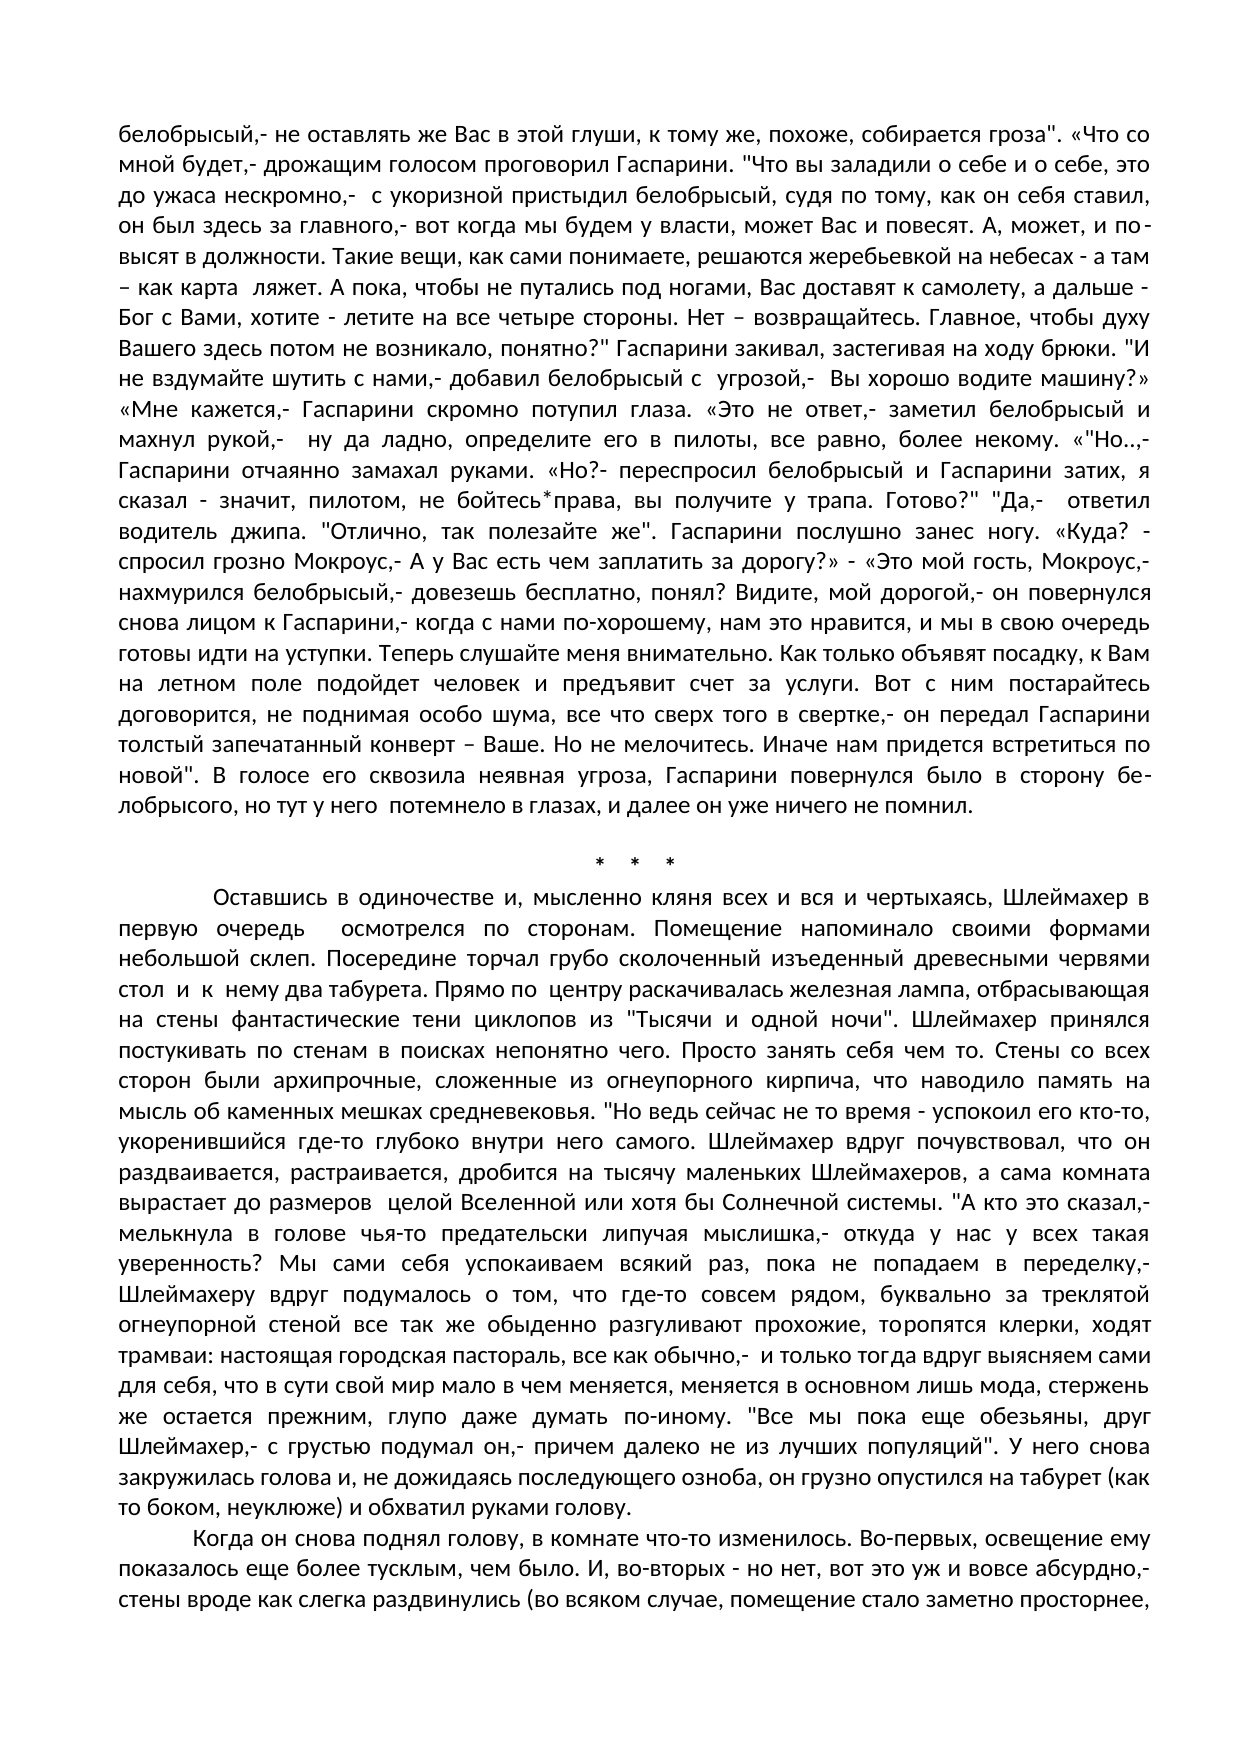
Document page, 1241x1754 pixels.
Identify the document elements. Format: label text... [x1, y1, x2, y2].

text * * * [118, 851, 1152, 881]
text Оставшись в одиночестве и, мысленно кляня всех и вся и чертыхаясь, Шлеймахер в первую очередь осмотрелся по сторонам. Помещение напоминало своими формами небольшой склеп. Посередине торчал грубо сколоченный изъеденный древесными червями стол и к нему два табурета. Прямо по центру раскачивалась железная лампа, отбрасывающая на стены фантастические тени циклопов из "Тысячи и одной ночи". Шлеймахер принялся постукивать по стенам в поисках непонятно чего. Просто занять себя чем то. Стены со всех сторон были архипрочные, сложенные из огнеупорного кирпича, что наводило память на мысль об каменных мешках средневековья. "Но ведь сейчас не то время - успокоил его кто-то, укоренившийся где-то глубоко внутри него самого. Шлеймахер вдруг почувствовал, что он раздваивается, растраивается, дробится на тысячу маленьких Шлеймахеров, а сама комната вырастает до размеров целой Вселенной или хотя бы Солнечной системы. "А кто это сказал,- мелькнула в голове чья-то предательски липучая мыслишка,- откуда у нас у всех такая уверенность? Мы сами себя успокаиваем всякий раз, пока не попадаем в переделку,- Шлеймахеру вдруг подумалось о том, что где-то совсем рядом, буквально за треклятой огнеупорной стеной все так же обыденно разгуливают прохожие, торопятся клерки, ходят трамваи: настоящая городская пастораль, все как обычно,- и только тогда вдруг выясняем сами для себя, что в сути свой мир мало в чем меняется, меняется в основном лишь мода, стержень же остается прежним, глупо даже думать по-иному. "Все мы пока еще обезьяны, друг Шлеймахер,- с грустью подумал он,- причем далеко не из лучших популяций". У него снова закружилась голова и, не дожидаясь последующего озноба, он грузно опустился на табурет (как то боком, неуклюже) и обхватил руками голову. [118, 881, 1152, 1522]
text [118, 118, 1152, 820]
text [118, 1522, 1152, 1614]
